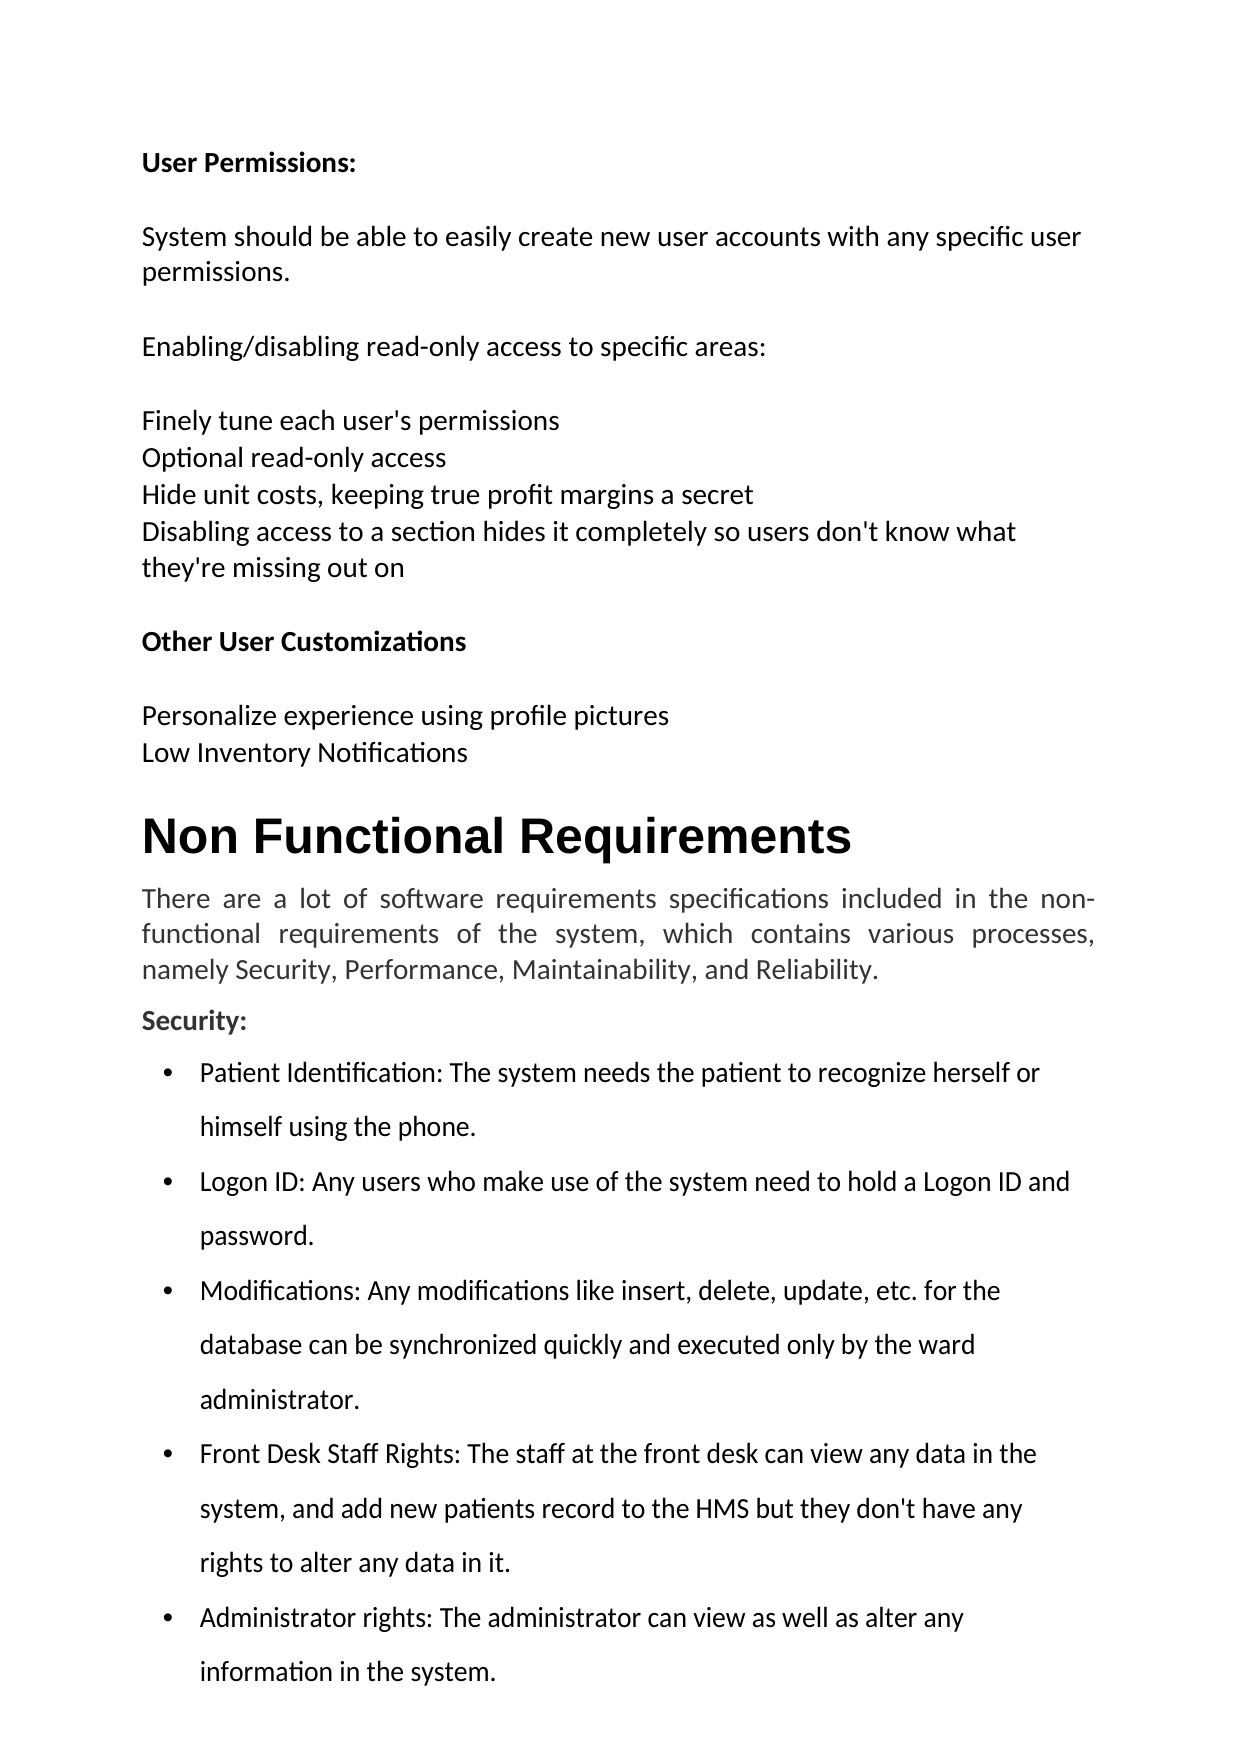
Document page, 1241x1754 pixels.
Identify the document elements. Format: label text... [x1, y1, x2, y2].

list Logon ID: Any users who make use of the system need to hold a Logon ID and password. [163, 1163, 1074, 1253]
text Other User Customizations [142, 623, 1096, 658]
text Hide unit costs, keeping true profit margins a secret [142, 476, 1096, 512]
text There are a lot of software requirements specifications included in the non-functional requirements of the system, which contains various processes, namely Security, Performance, Maintainability, and Reliability. [142, 880, 1096, 987]
list Modifications: Any modifications like insert, delete, update, etc. for the database can be synchronized quickly and executed only by the ward administrator. [163, 1272, 1074, 1416]
text Personalize experience using profile pictures [142, 697, 1096, 733]
text Enabling/disabling read-only access to specific areas: [142, 328, 1096, 363]
text Optional read-only access [142, 439, 1096, 474]
text Disabling access to a section hides it completely so users don't know what they're missing out on [142, 513, 1096, 584]
list Patient Identification: The system needs the patient to recognize herself or himself using the phone. [163, 1054, 1074, 1144]
text Low Inventory Notifications [142, 734, 1096, 770]
text User Permissions: [142, 144, 1096, 179]
text Finely tune each user's permissions [142, 402, 1096, 437]
text Non Functional Requirements [142, 807, 1096, 864]
list Administrator rights: The administrator can view as well as alter any information in the system. [163, 1599, 1074, 1689]
text System should be able to easily create new user accounts with any specific user permissions. [142, 218, 1096, 289]
text Security: [142, 1002, 1096, 1038]
list Front Desk Staff Rights: The staff at the front desk can view any data in the system, and add new patients record to the HMS but they don't have any rights to alter any data in it. [163, 1435, 1074, 1580]
